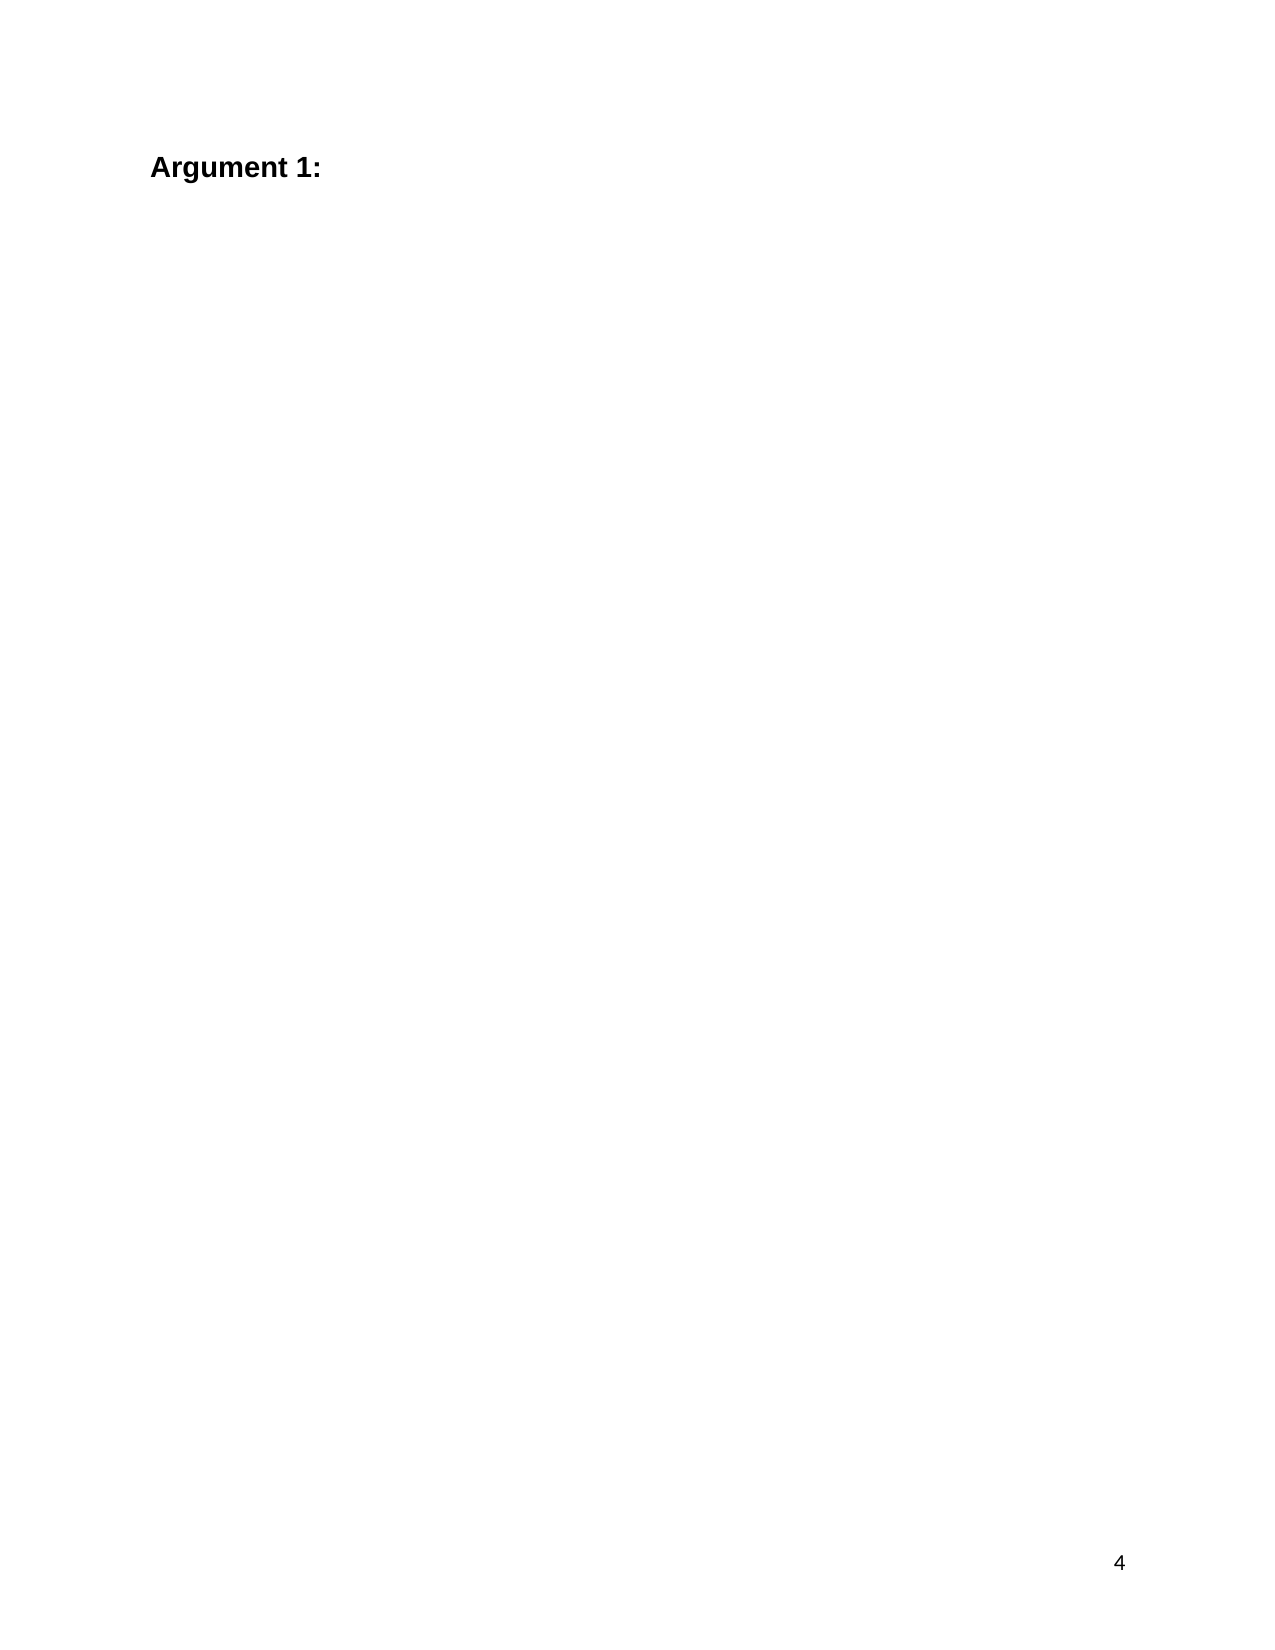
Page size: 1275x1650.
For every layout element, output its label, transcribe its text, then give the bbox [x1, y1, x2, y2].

text Argument 1: [150, 150, 1125, 183]
